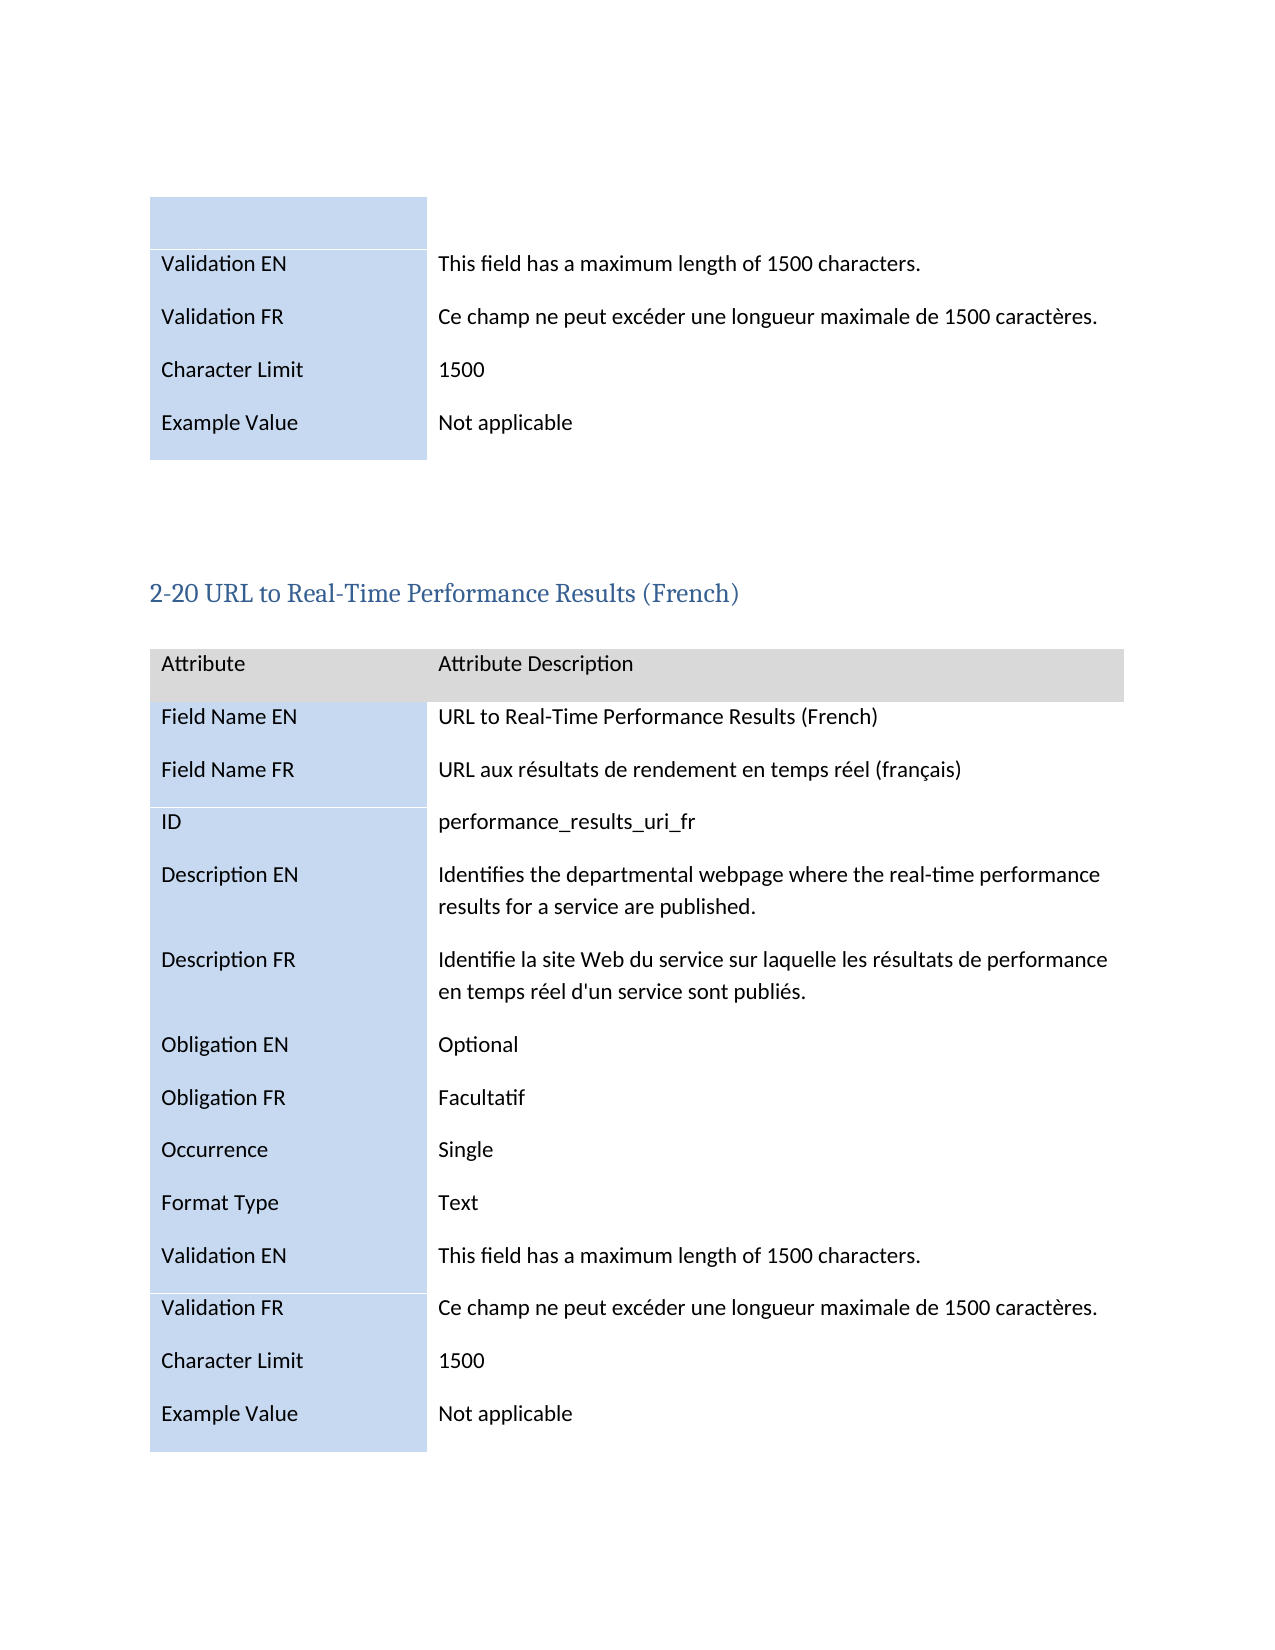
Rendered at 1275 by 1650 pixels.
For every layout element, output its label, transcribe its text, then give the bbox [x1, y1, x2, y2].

subtitle 2-20 URL to Real-Time Performance Results (French) [150, 578, 1228, 645]
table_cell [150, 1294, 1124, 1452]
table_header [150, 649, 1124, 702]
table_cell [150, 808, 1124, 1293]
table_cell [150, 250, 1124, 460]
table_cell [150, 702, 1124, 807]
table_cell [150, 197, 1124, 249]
